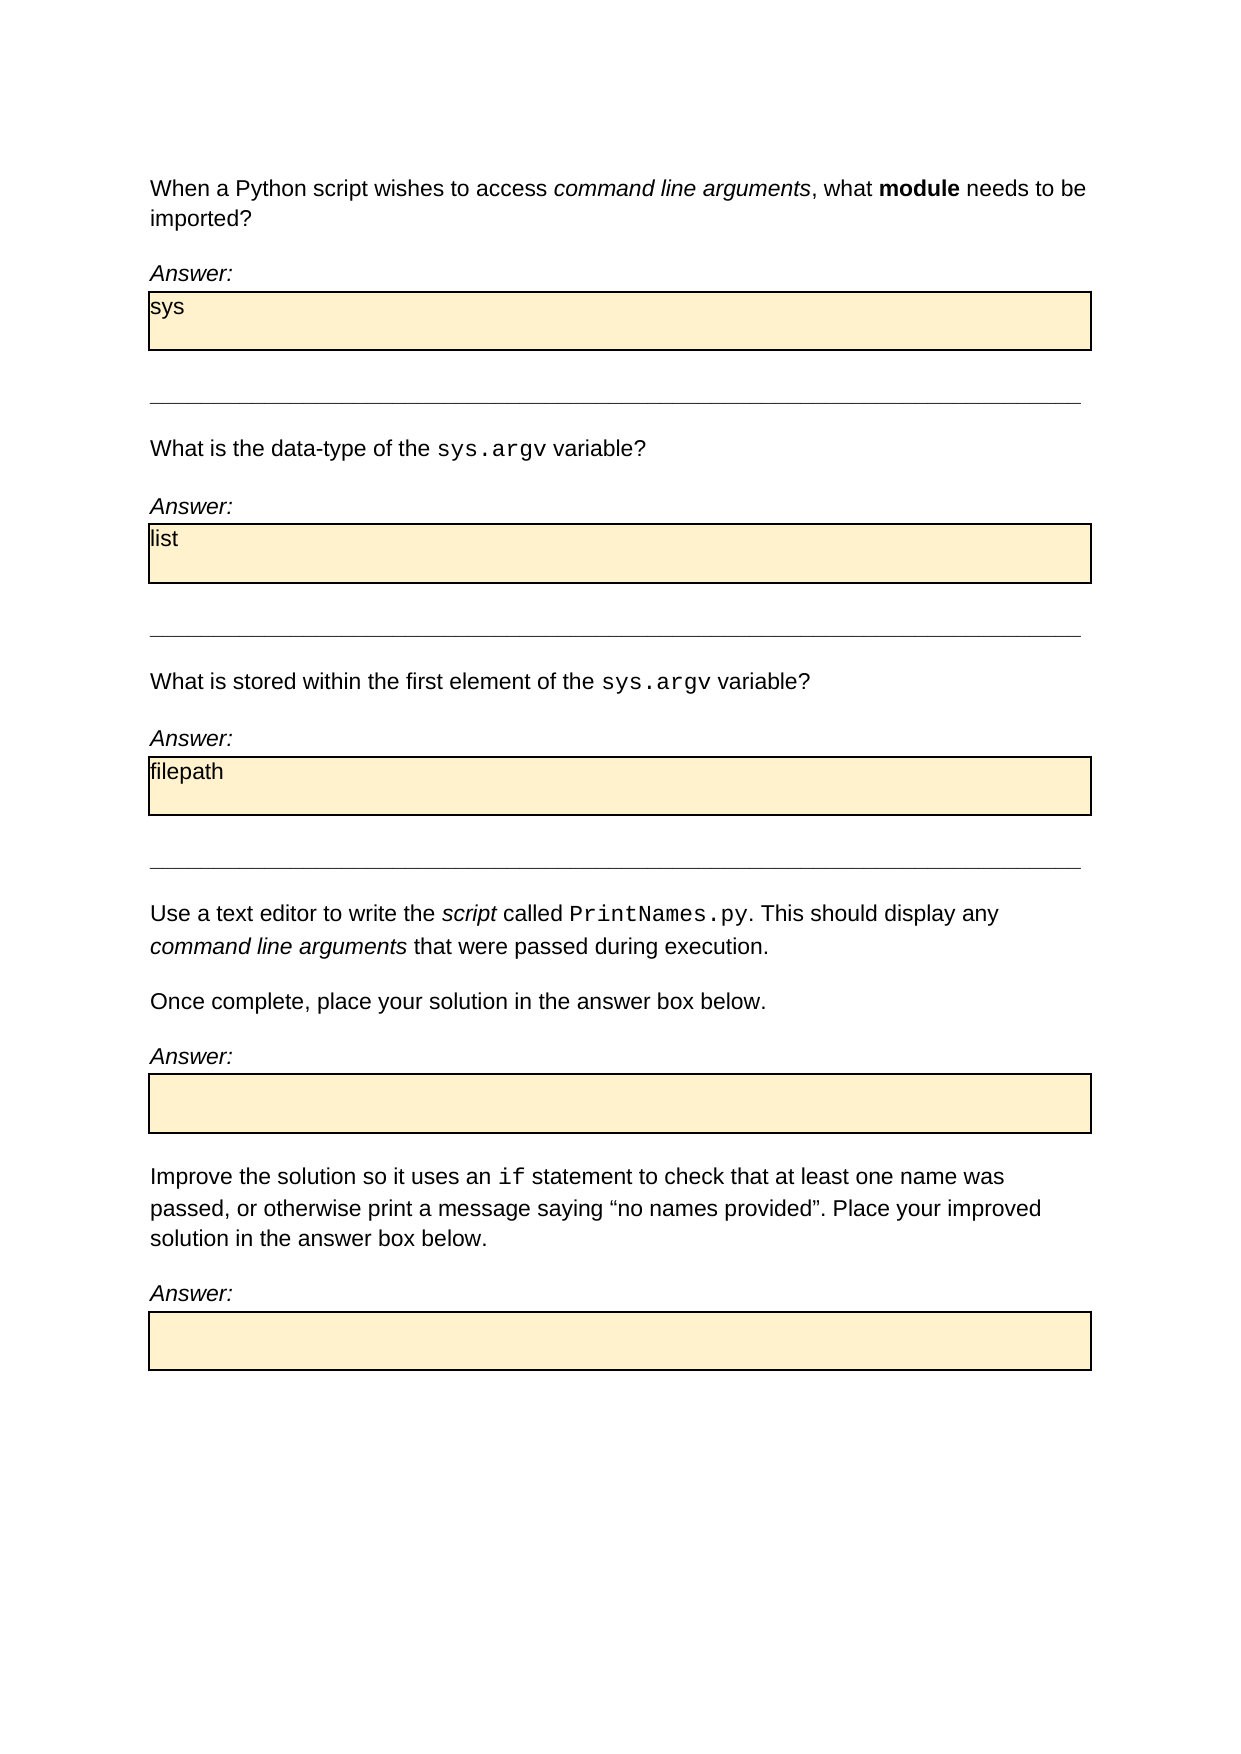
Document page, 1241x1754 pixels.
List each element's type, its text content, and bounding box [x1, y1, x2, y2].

text _________________________________________________________________________ [150, 845, 1090, 872]
text When a Python script wishes to access command line arguments, what module needs to be imported? [150, 175, 1090, 232]
text _________________________________________________________________________ [150, 380, 1090, 407]
text Answer: [150, 1280, 1090, 1307]
text _________________________________________________________________________ [150, 613, 1090, 639]
text sys [150, 293, 1090, 319]
text Improve the solution so it uses an if statement to check that at least one name was passed, or otherwise print a message saying “no names provided”. Place your improved solution in the answer box below. [150, 1163, 1090, 1252]
text list [150, 525, 1090, 552]
text Use a text editor to write the script called PrintNames.py. This should display any command line arguments that were passed during execution. [150, 900, 1090, 959]
text Answer: [150, 260, 1090, 287]
text Answer: [150, 493, 1090, 519]
text Once complete, place your solution in the answer box below. [150, 988, 1090, 1014]
text What is stored within the first element of the sys.argv variable? [150, 668, 1090, 696]
text Answer: [150, 1043, 1090, 1069]
text filepath [150, 758, 1090, 784]
text What is the data-type of the sys.argv variable? [150, 435, 1090, 464]
text Answer: [150, 725, 1090, 752]
